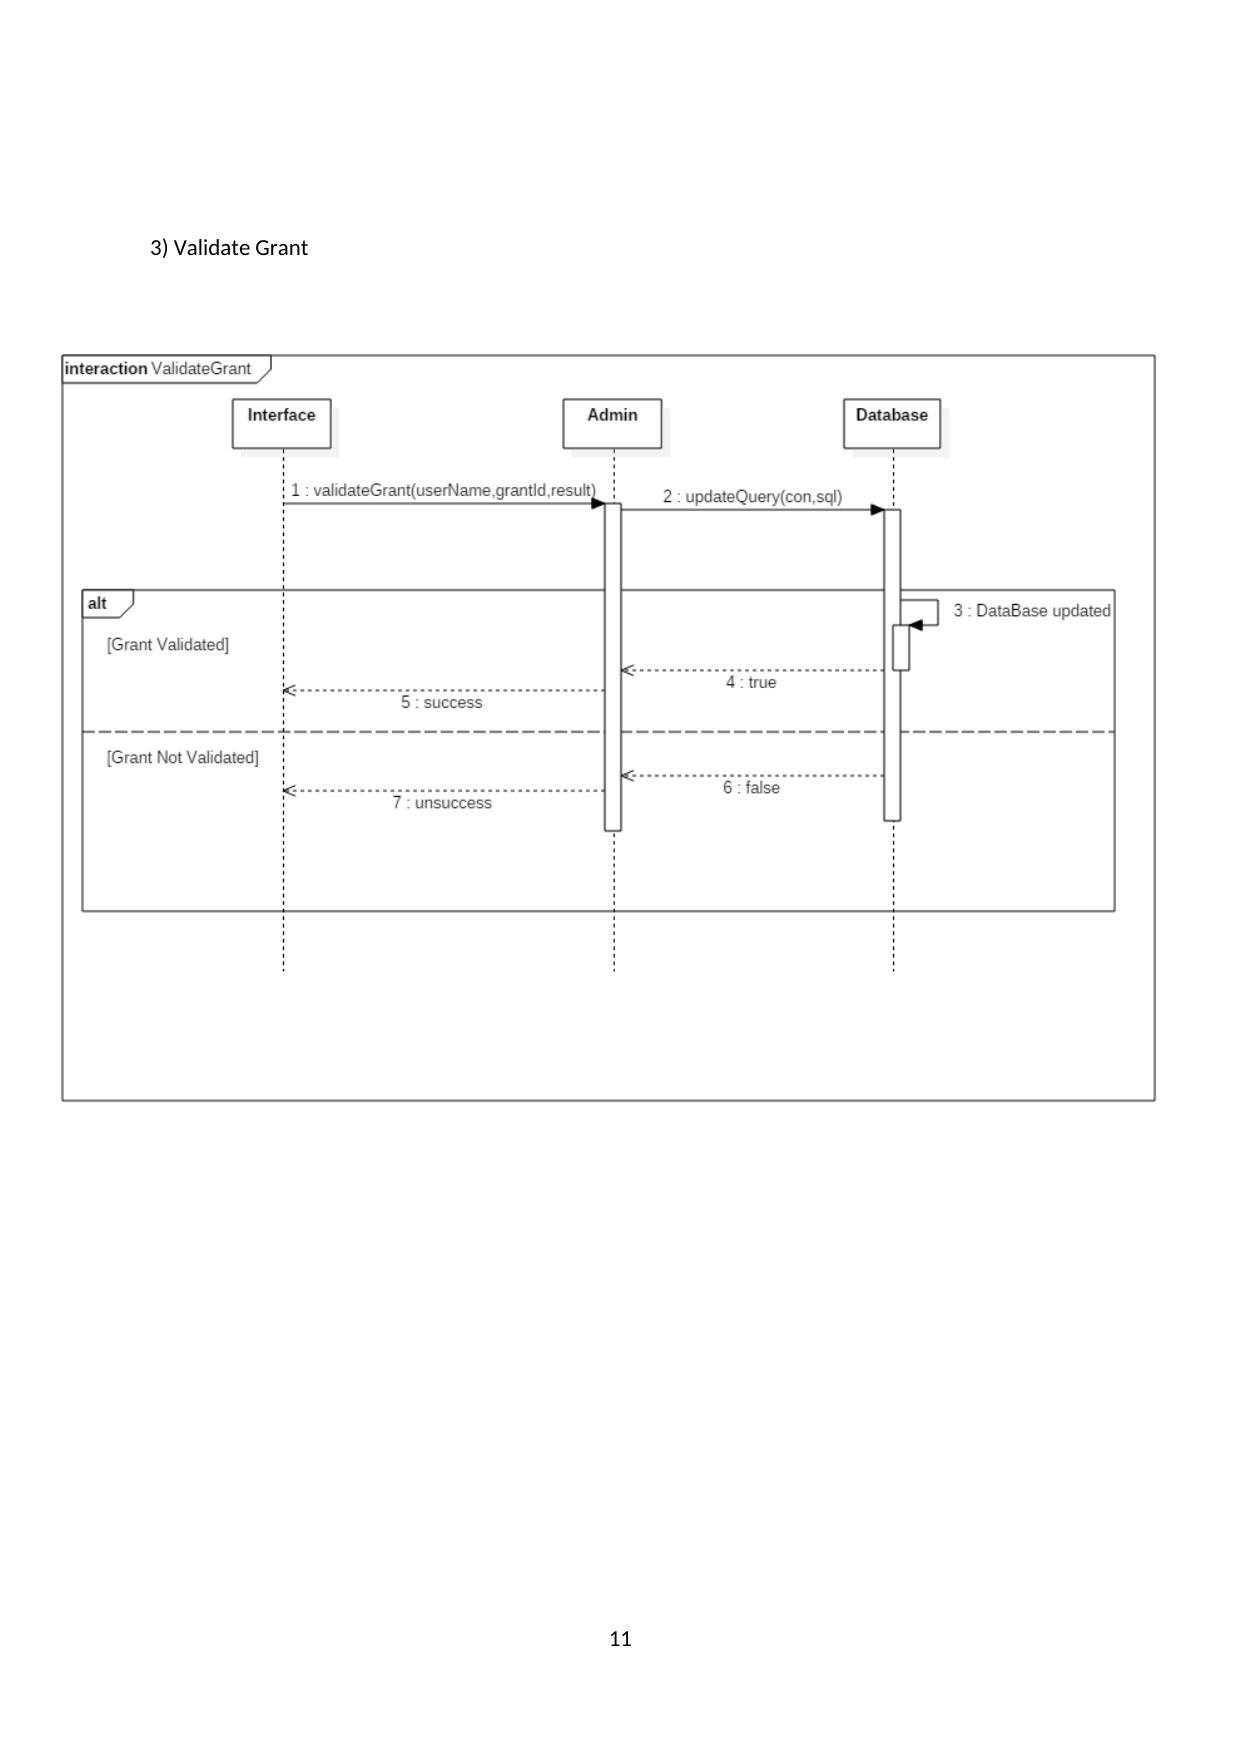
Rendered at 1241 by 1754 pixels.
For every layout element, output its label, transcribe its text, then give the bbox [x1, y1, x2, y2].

picture [50, 343, 1205, 1151]
text 3) Validate Grant [150, 233, 1090, 261]
